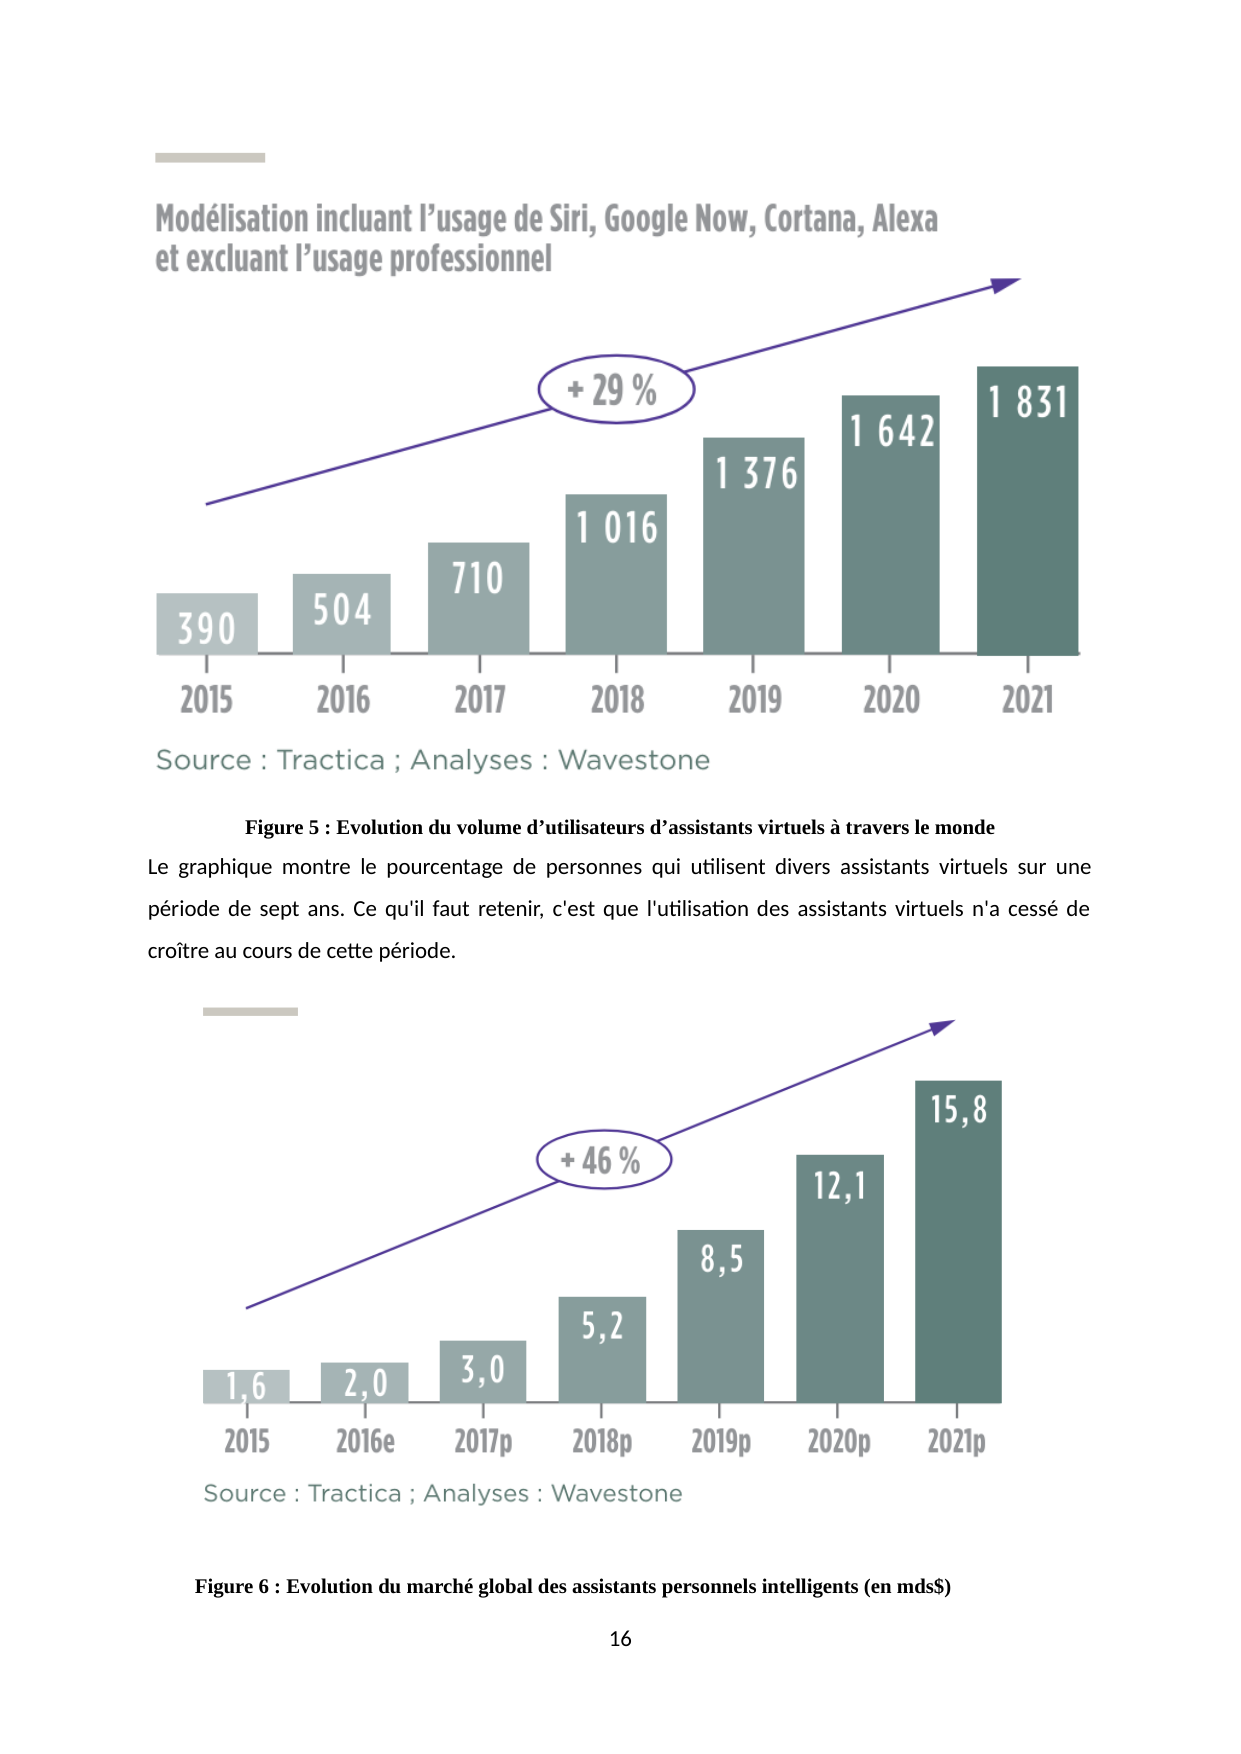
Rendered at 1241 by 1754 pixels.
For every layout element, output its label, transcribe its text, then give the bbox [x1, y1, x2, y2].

table_header [136, 995, 1096, 1574]
picture [147, 147, 1093, 802]
table_header [136, 148, 1104, 815]
table_cell Figure 6 : Evolution du marché global des assistants personnels intelligents (en mds$) [136, 1574, 1096, 1598]
text Le graphique montre le pourcentage de personnes qui utilisent divers assistants virtuels sur une période de sept ans. Ce qu'il faut retenir, c'est que l'utilisation des assistants virtuels n'a cessé de croître au cours de cette période. [148, 852, 1093, 964]
picture [201, 995, 1031, 1561]
table_cell Figure 5 : Evolution du volume d’utilisateurs d’assistants virtuels à travers le monde [136, 815, 1104, 852]
